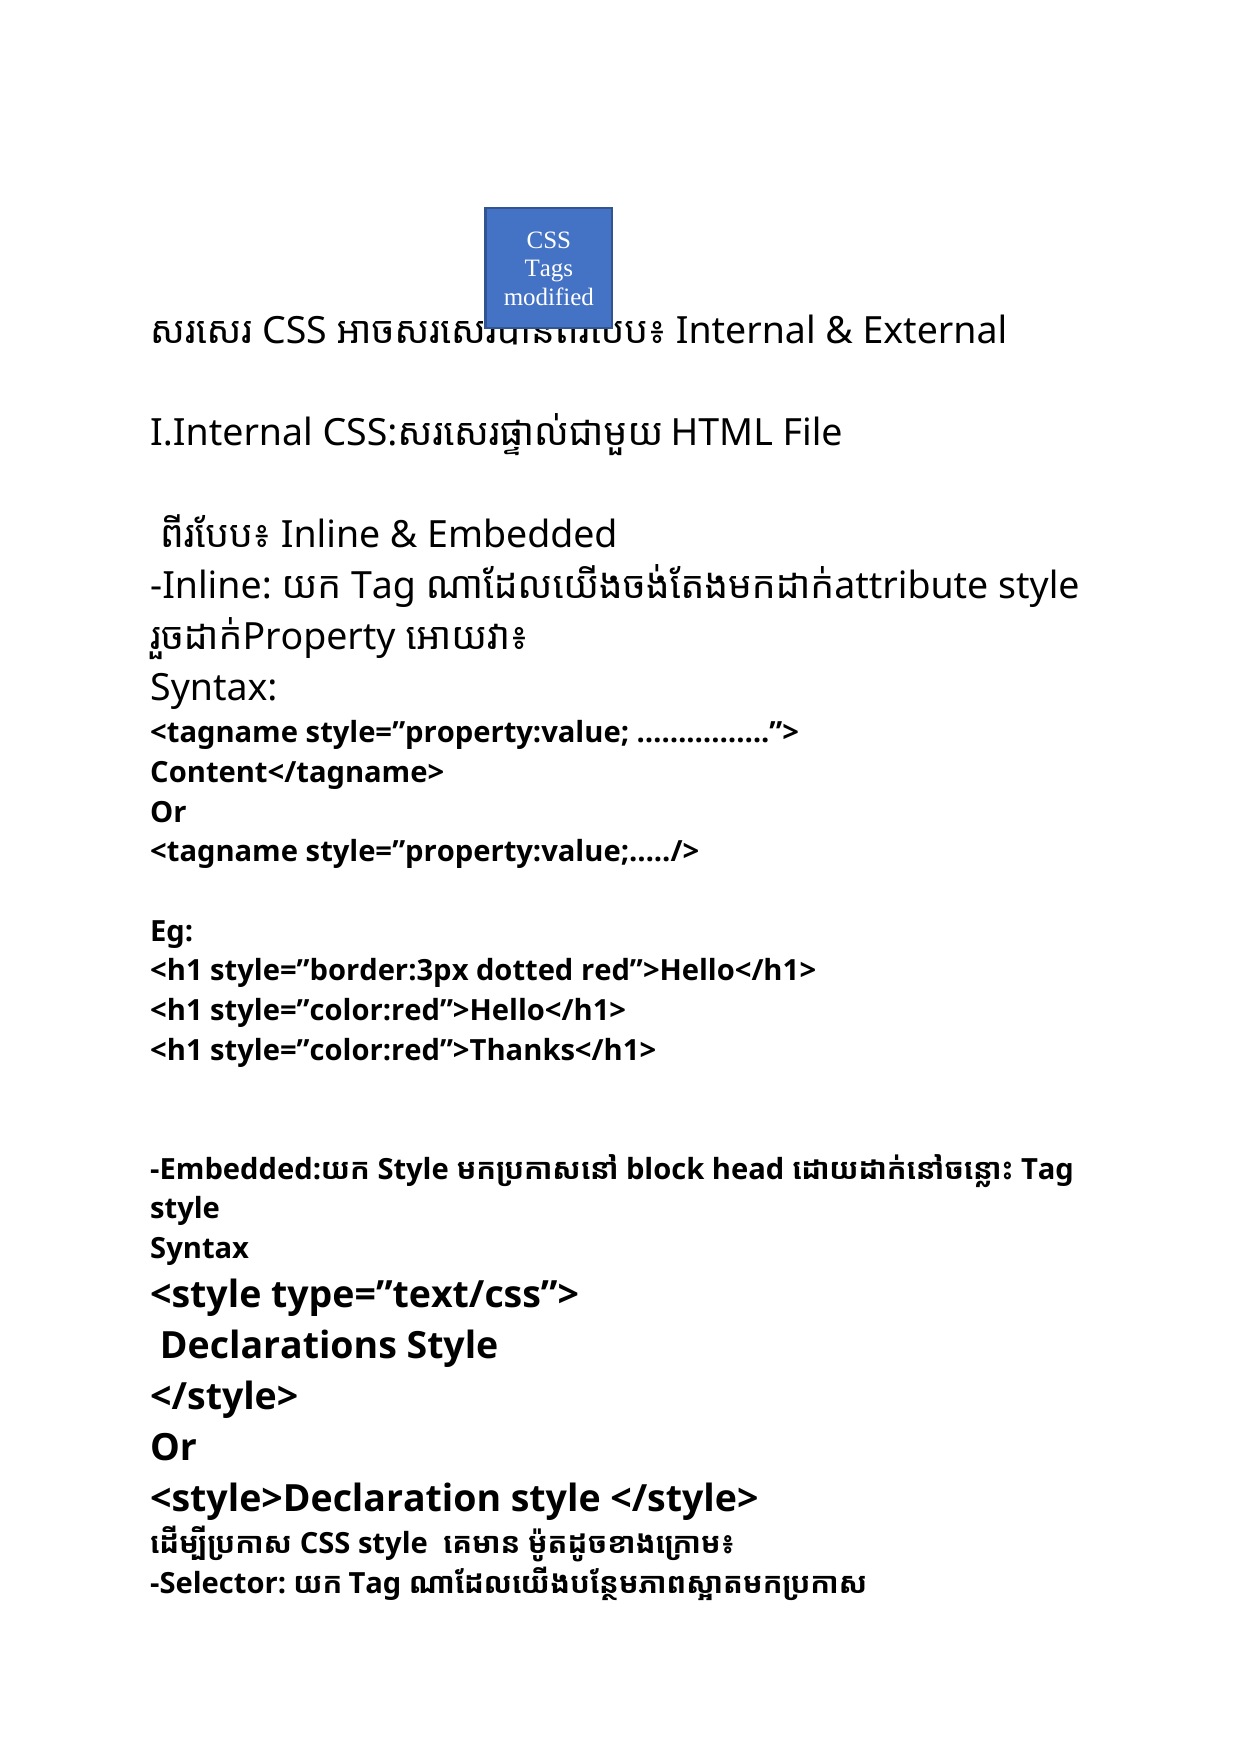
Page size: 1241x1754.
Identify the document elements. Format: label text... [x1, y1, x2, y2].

text សរសេរ CSS អាចសរសេរបានពីរបែប៖ Internal & External [150, 303, 1090, 354]
text ពីរបែប៖ Inline & Embedded [150, 507, 1090, 558]
text I.Internal CSS:សរសេរផ្ទាល់ជាមួយHTML File [150, 405, 1090, 456]
text <h1 style=”border:3px dotted red”>Hello</h1> [150, 949, 1090, 989]
text <style>Declaration style </style> [150, 1471, 1090, 1522]
text </style> [150, 1369, 1090, 1420]
text Or [150, 791, 1090, 831]
text <style type=”text/css”> [150, 1267, 1090, 1318]
text -Inline: យក Tag ណាដែលយើងចង់តែងមកដាក់attribute style រួចដាក់Property អោយវា៖ [150, 558, 1090, 660]
text ដើម្បីប្រកាស CSS style គេមាន ម៉ូតដូចខាងក្រោម៖ [150, 1522, 1090, 1562]
text <tagname style=”property:value; …………….”> Content</tagname> [150, 711, 1090, 791]
text <tagname style=”property:value;…../> [150, 831, 1090, 870]
text Syntax [150, 1227, 1090, 1267]
text Declarations Style [150, 1318, 1090, 1369]
text Syntax: [150, 660, 1090, 711]
text Eg: [150, 910, 1090, 949]
text Or [150, 1420, 1090, 1471]
text <h1 style=”color:red”>Hello</h1> [150, 989, 1090, 1029]
text -Embedded:យក Style មកប្រកាសនៅ block head ដោយដាក់នៅចន្លោះ Tag style [150, 1148, 1090, 1227]
text <h1 style=”color:red”>Thanks</h1> [150, 1029, 1090, 1069]
text -Selector: យកTag ណាដែលយើងបន្ថែមភាពស្អាតមកប្រកាស [150, 1562, 1090, 1602]
